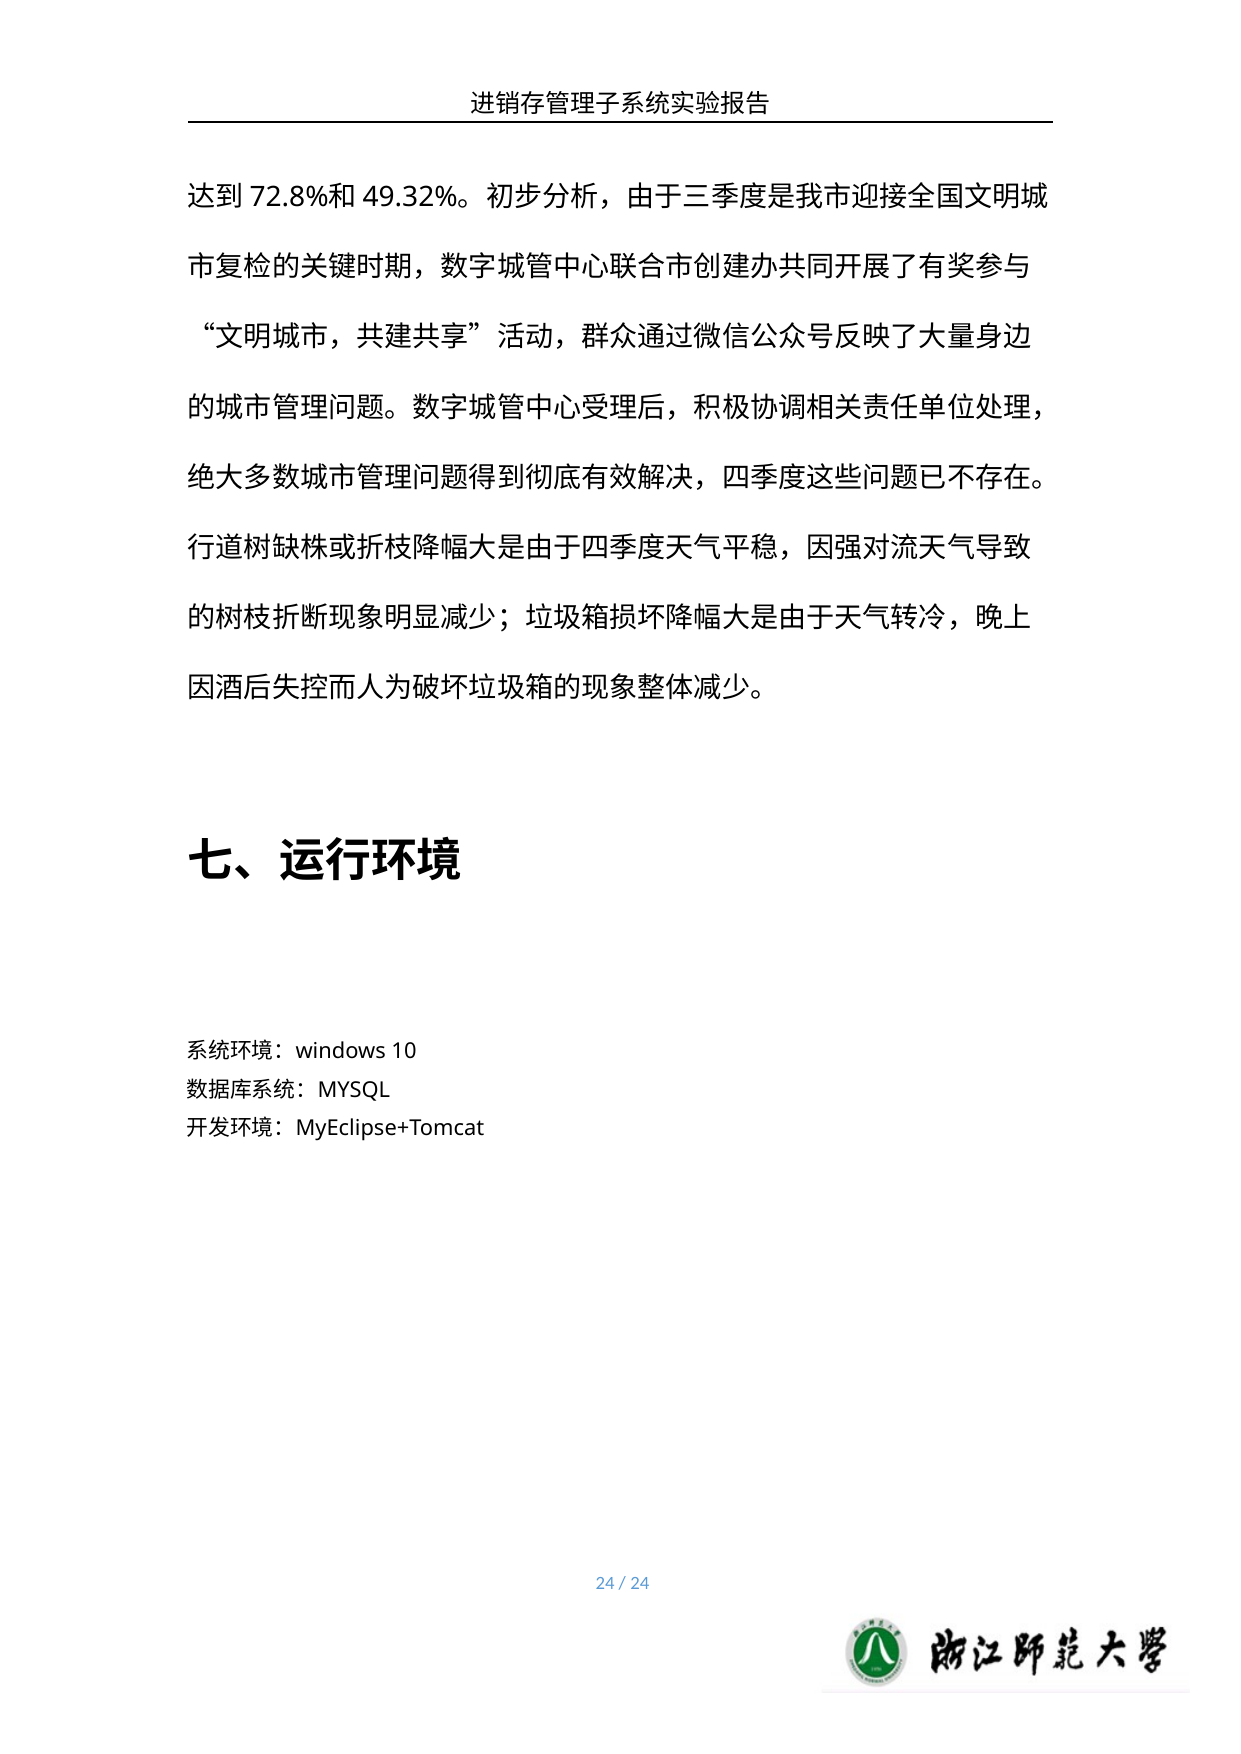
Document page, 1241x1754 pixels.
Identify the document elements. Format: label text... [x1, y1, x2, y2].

picture [814, 1601, 1190, 1693]
subtitle 七、运行环境 [187, 808, 1053, 905]
text 开发环境：MyEclipse+Tomcat [186, 1109, 940, 1142]
text 系统环境：windows 10 [186, 1033, 791, 1066]
text 数据库系统：MYSQL [186, 1071, 791, 1104]
